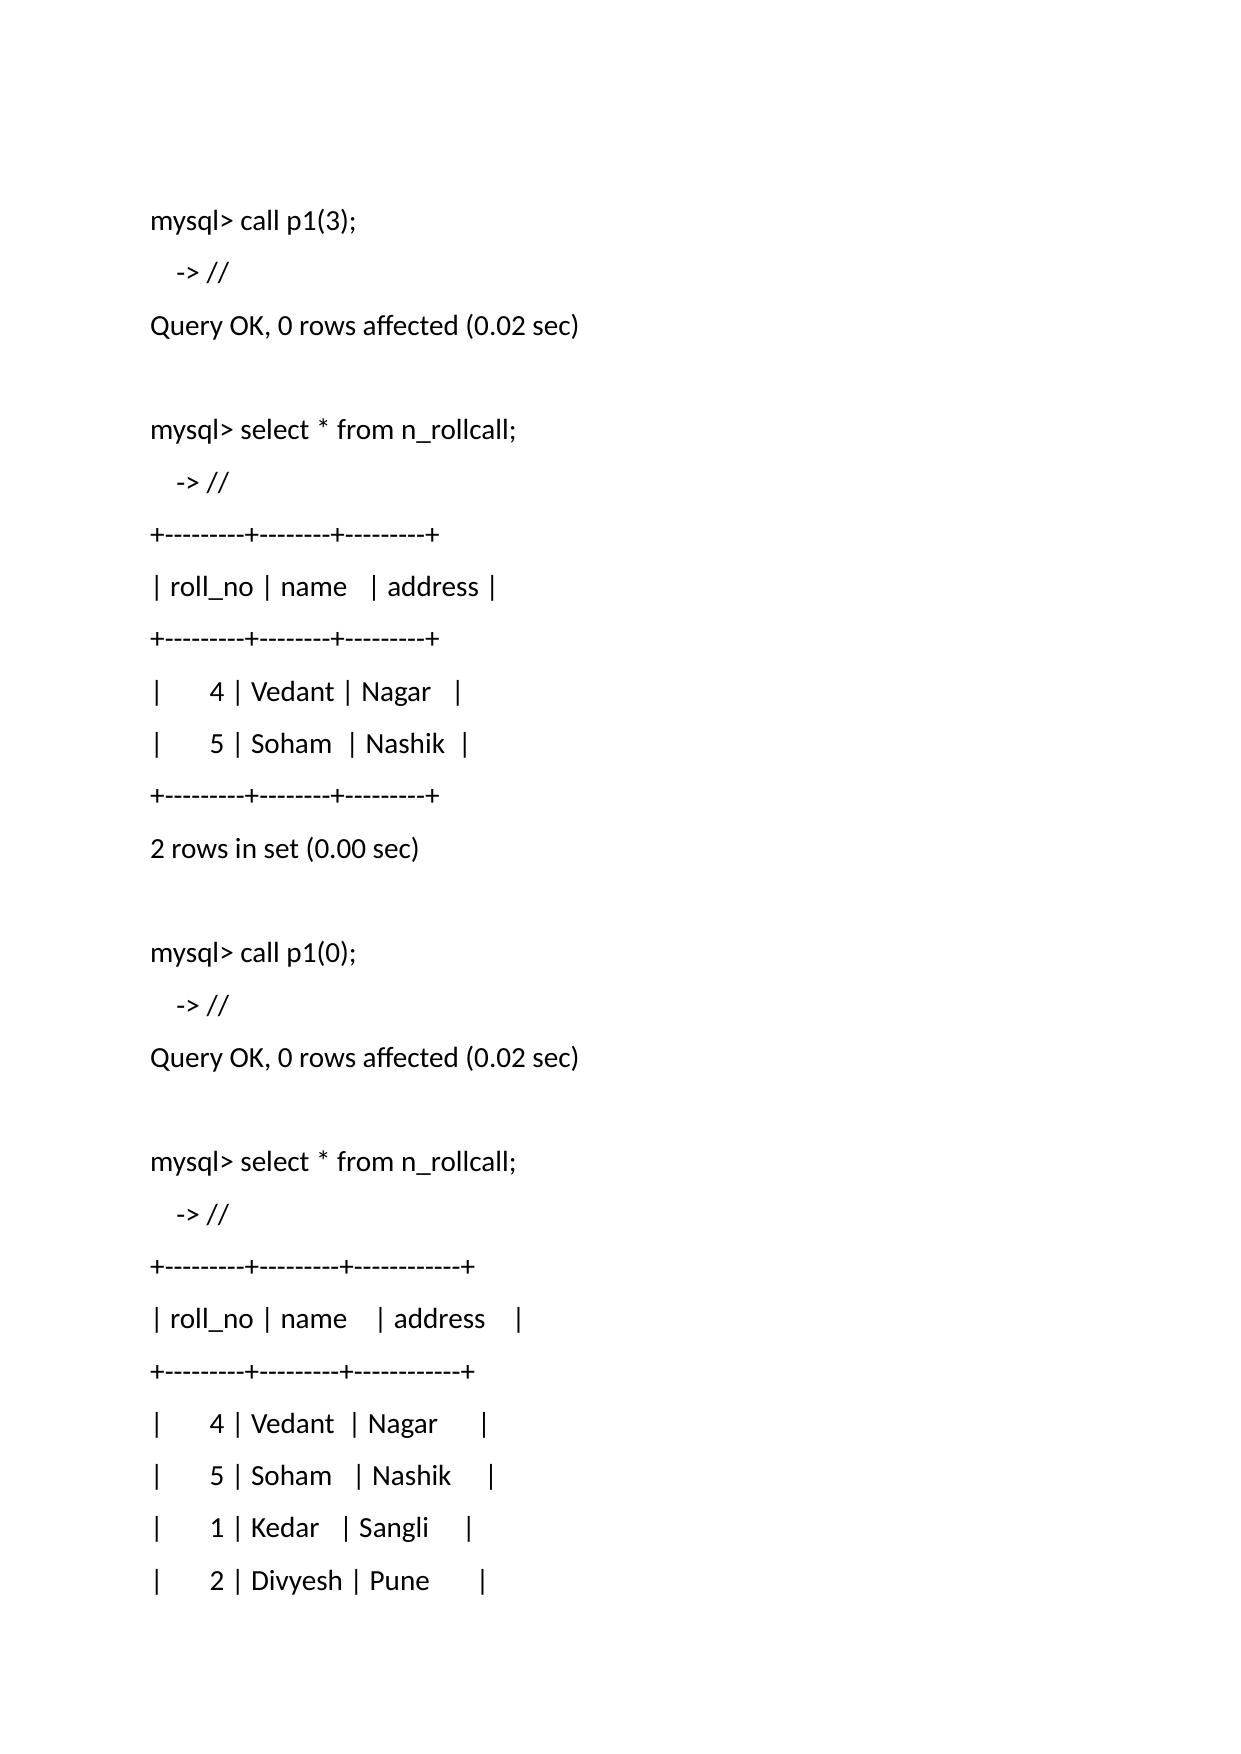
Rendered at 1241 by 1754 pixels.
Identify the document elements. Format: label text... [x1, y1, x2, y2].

text -> // [150, 254, 1090, 290]
text | roll_no | name | address | [150, 568, 1090, 604]
text -> // [150, 1196, 1090, 1231]
text +---------+---------+------------+ [150, 1353, 1090, 1388]
text Query OK, 0 rows affected (0.02 sec) [150, 1039, 1090, 1074]
text mysql> select * from n_rollcall; [150, 1143, 1090, 1179]
text | 4 | Vedant | Nagar | [150, 673, 1090, 708]
text mysql> call p1(0); [150, 934, 1090, 970]
text mysql> call p1(3); [150, 202, 1090, 238]
text | 4 | Vedant | Nagar | [150, 1405, 1090, 1441]
text +---------+--------+---------+ [150, 777, 1090, 813]
text | 1 | Kedar | Sangli | [150, 1509, 1090, 1545]
text | 5 | Soham | Nashik | [150, 725, 1090, 761]
text 2 rows in set (0.00 sec) [150, 830, 1090, 865]
text | roll_no | name | address | [150, 1300, 1090, 1336]
text -> // [150, 464, 1090, 499]
text mysql> select * from n_rollcall; [150, 411, 1090, 447]
text -> // [150, 987, 1090, 1022]
text | 2 | Divyesh | Pune | [150, 1562, 1090, 1597]
text +---------+--------+---------+ [150, 621, 1090, 656]
text Query OK, 0 rows affected (0.02 sec) [150, 307, 1090, 342]
text +---------+--------+---------+ [150, 516, 1090, 552]
text +---------+---------+------------+ [150, 1248, 1090, 1284]
text | 5 | Soham | Nashik | [150, 1457, 1090, 1493]
